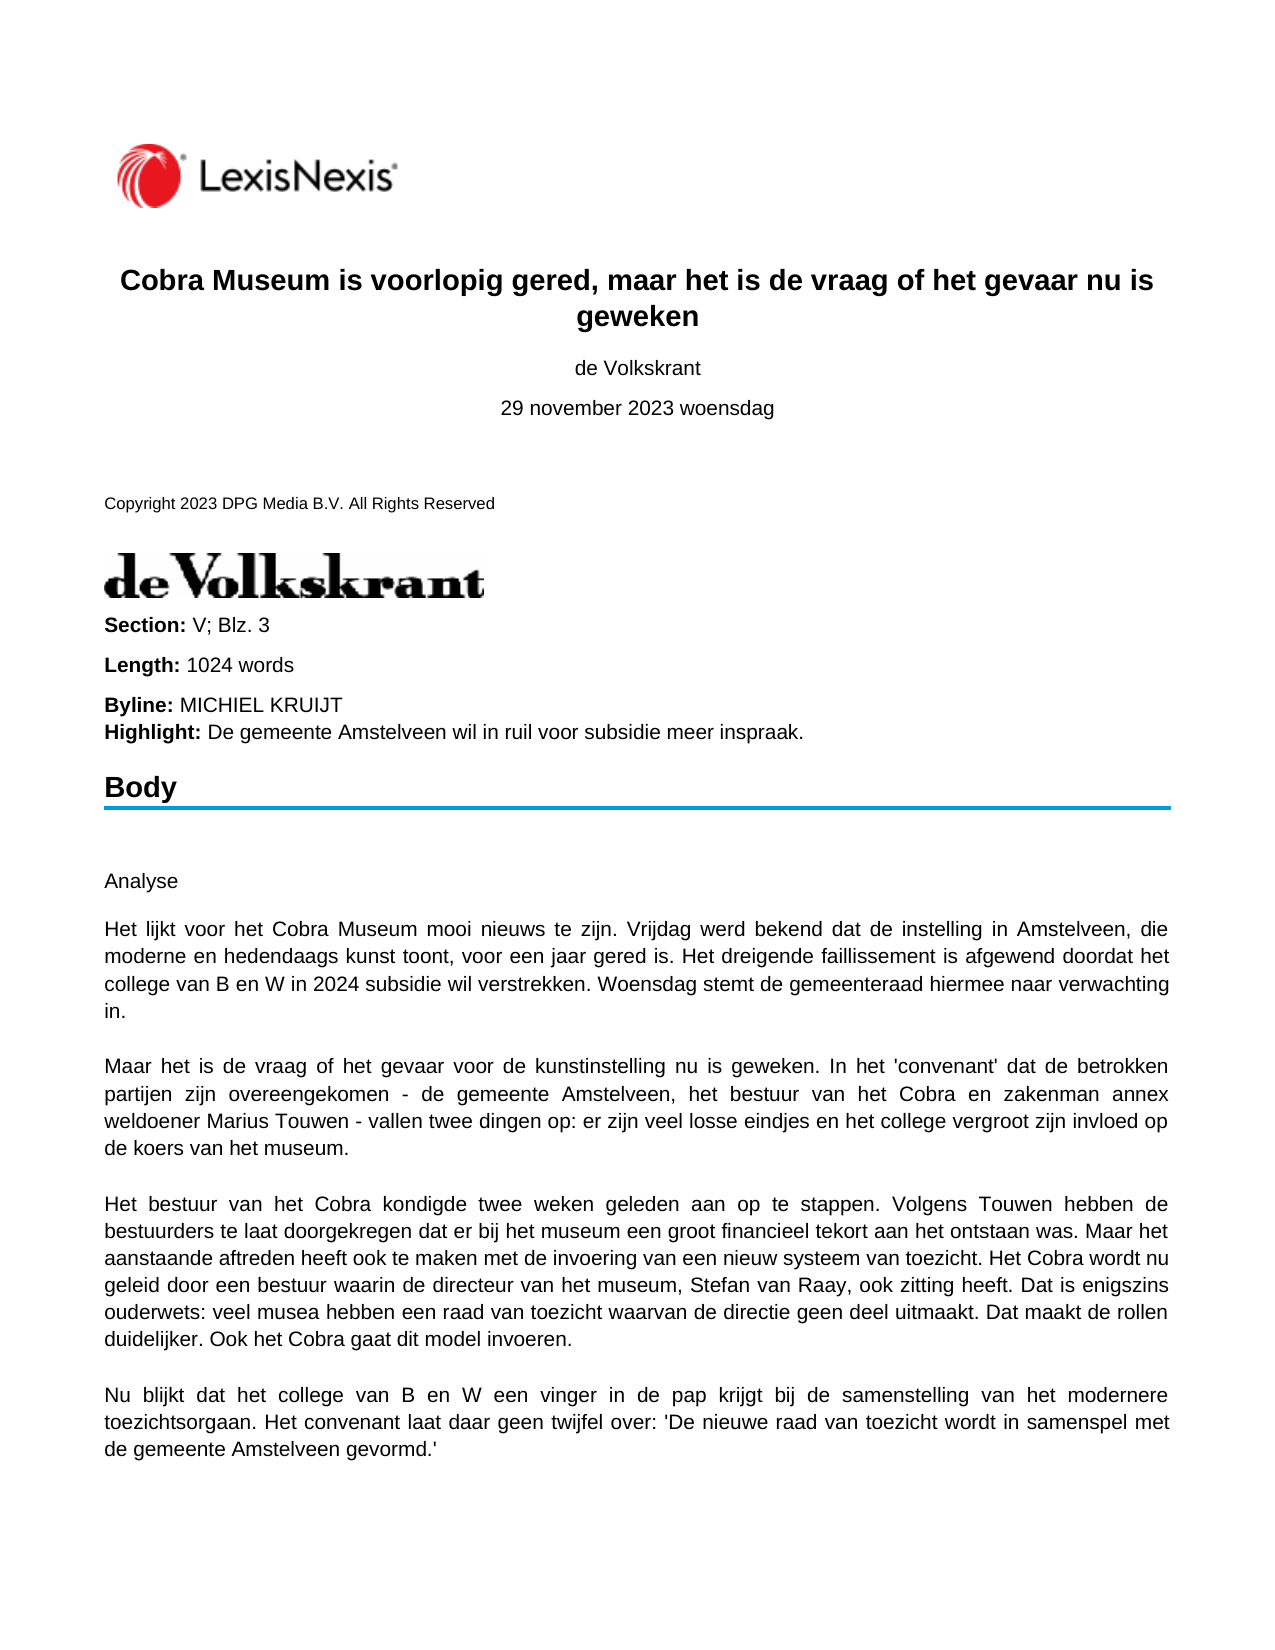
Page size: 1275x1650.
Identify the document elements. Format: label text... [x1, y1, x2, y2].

text Length: 1024 words [104, 650, 1171, 677]
text Byline: MICHIEL KRUIJT [104, 689, 1171, 716]
text Body [104, 768, 1171, 804]
text Het bestuur van het Cobra kondigde twee weken geleden aan op te stappen. Volgens Touwen hebben de bestuurders te laat doorgekregen dat er bij het museum een groot financieel tekort aan het ontstaan was. Maar het aanstaande aftreden heeft ook te maken met de invoering van een nieuw systeem van toezicht. Het Cobra wordt nu geleid door een bestuur waarin de directeur van het museum, Stefan van Raay, ook zitting heeft. Dat is enigszins ouderwets: veel musea hebben een raad van toezicht waarvan de directie geen deel uitmaakt. Dat maakt de rollen duidelijker. Ook het Cobra gaat dit model invoeren. [104, 1188, 1171, 1351]
text Copyright 2023 DPG Media B.V. All Rights Reserved [104, 461, 1171, 513]
text Maar het is de vraag of het gevaar voor de kunstinstelling nu is geweken. In het 'convenant' dat de betrokken partijen zijn overeengekomen - de gemeente Amstelveen, het bestuur van het Cobra en zakenman annex weldoener Marius Touwen - vallen twee dingen op: er zijn veel losse eindjes en het college vergroot zijn invloed op de koers van het museum. [104, 1051, 1171, 1159]
text 29 november 2023 woensdag [104, 393, 1171, 420]
text de Volkskrant [104, 353, 1171, 380]
text Analyse [104, 866, 1171, 893]
text Nu blijkt dat het college van B en W een vinger in de pap krijgt bij de samenstelling van het modernere toezichtsorgaan. Het convenant laat daar geen twijfel over: 'De nieuwe raad van toezicht wordt in samenspel met de gemeente Amstelveen gevormd.' [104, 1379, 1171, 1461]
text Highlight: De gemeente Amstelveen wil in ruil voor subsidie meer inspraak. [104, 716, 1171, 743]
text Section: V; Blz. 3 [104, 610, 1171, 637]
subtitle Cobra Museum is voorlopig gered, maar het is de vraag of het gevaar nu is geweken [104, 261, 1171, 332]
text Het lijkt voor het Cobra Museum mooi nieuws te zijn. Vrijdag werd bekend dat de instelling in Amstelveen, die moderne en hedendaags kunst toont, voor een jaar gered is. Het dreigende faillissement is afgewend doordat het college van B en W in 2024 subsidie wil verstrekken. Woensdag stemt de gemeenteraad hiermee naar verwachting in. [104, 914, 1171, 1022]
picture [104, 144, 412, 208]
